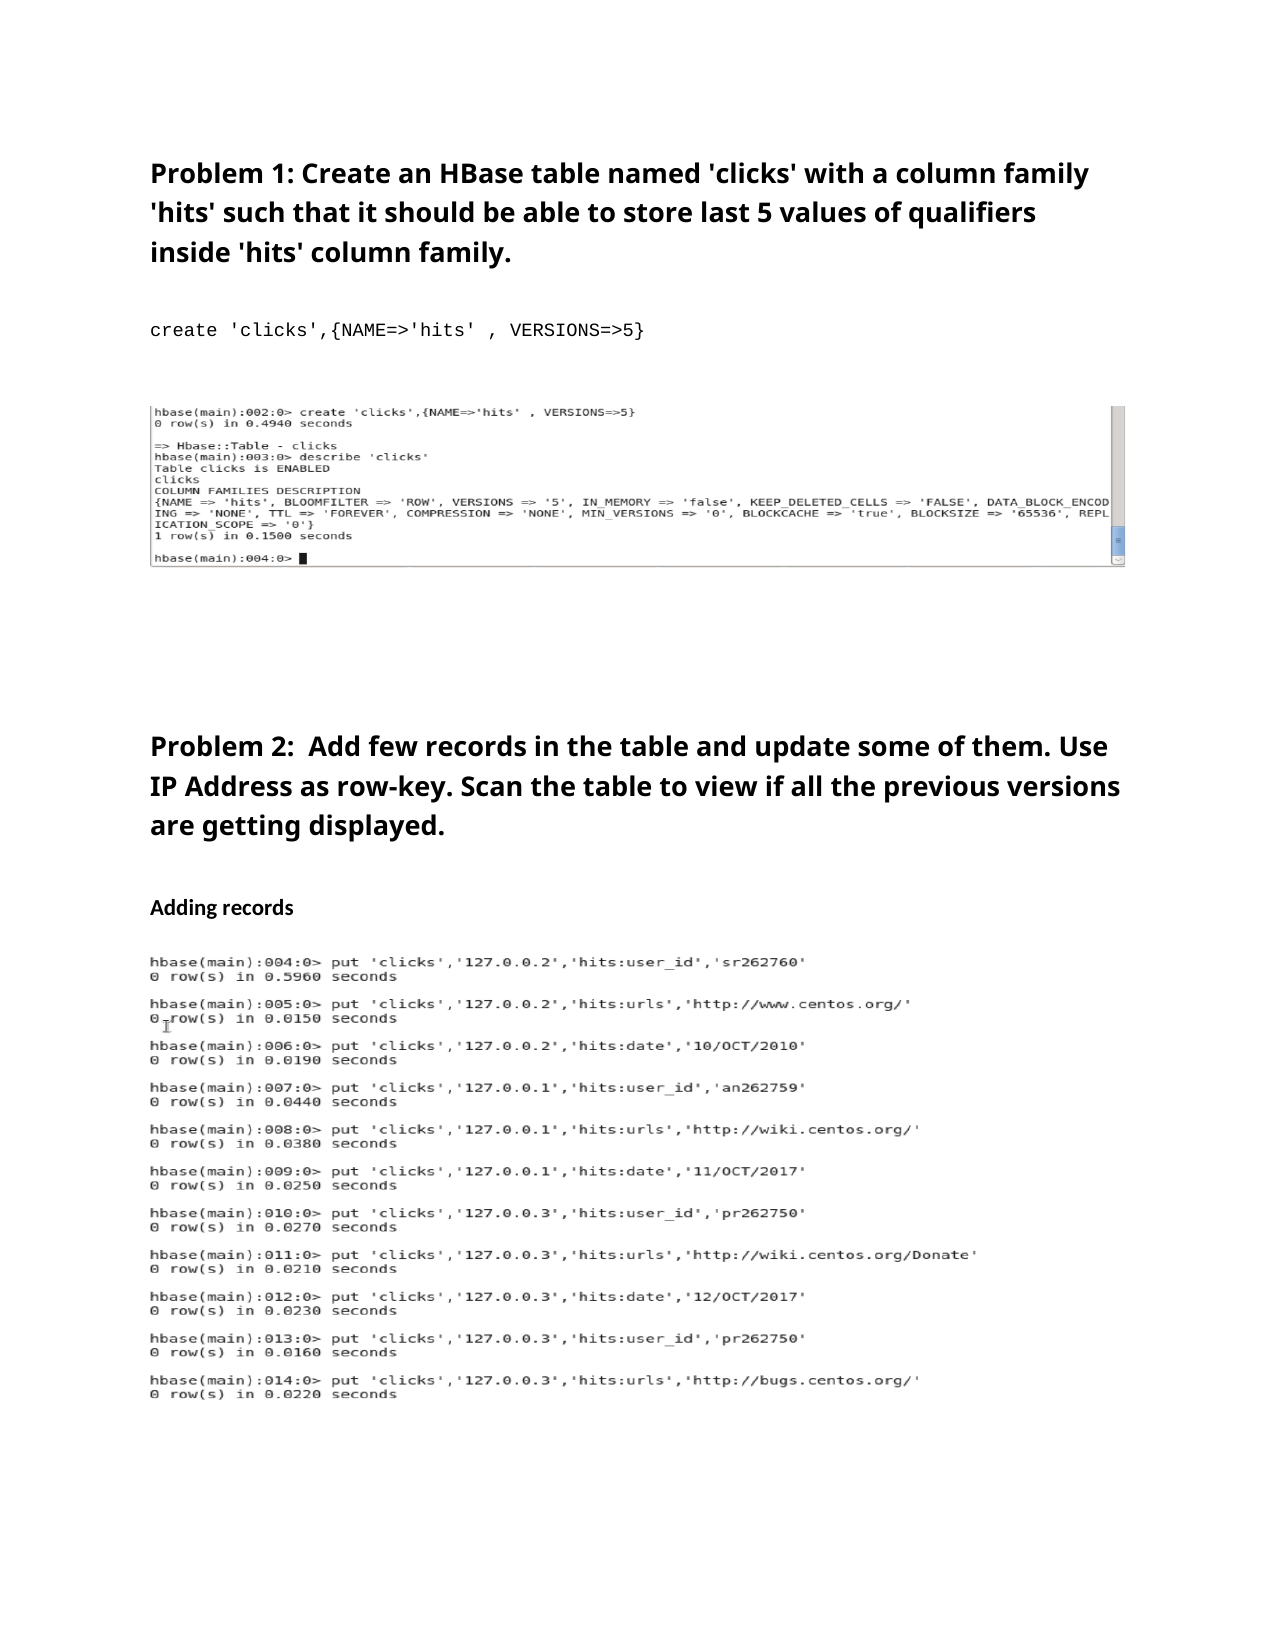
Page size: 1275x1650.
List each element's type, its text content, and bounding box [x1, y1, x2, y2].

picture [150, 406, 1125, 568]
text create 'clicks',{NAME=>'hits' , VERSIONS=>5} [150, 320, 1125, 342]
subtitle Problem 2: Add few records in the table and update some of them. Use IP Address as row-key. Scan the table to view if all the previous versions are getting displayed. [150, 727, 1125, 844]
picture [150, 940, 1125, 1414]
subtitle Problem 1: Create an HBase table named 'clicks' with a column family 'hits' such that it should be able to store last 5 values of qualifiers inside 'hits' column family. [150, 154, 1125, 271]
text Adding records [150, 893, 1125, 922]
